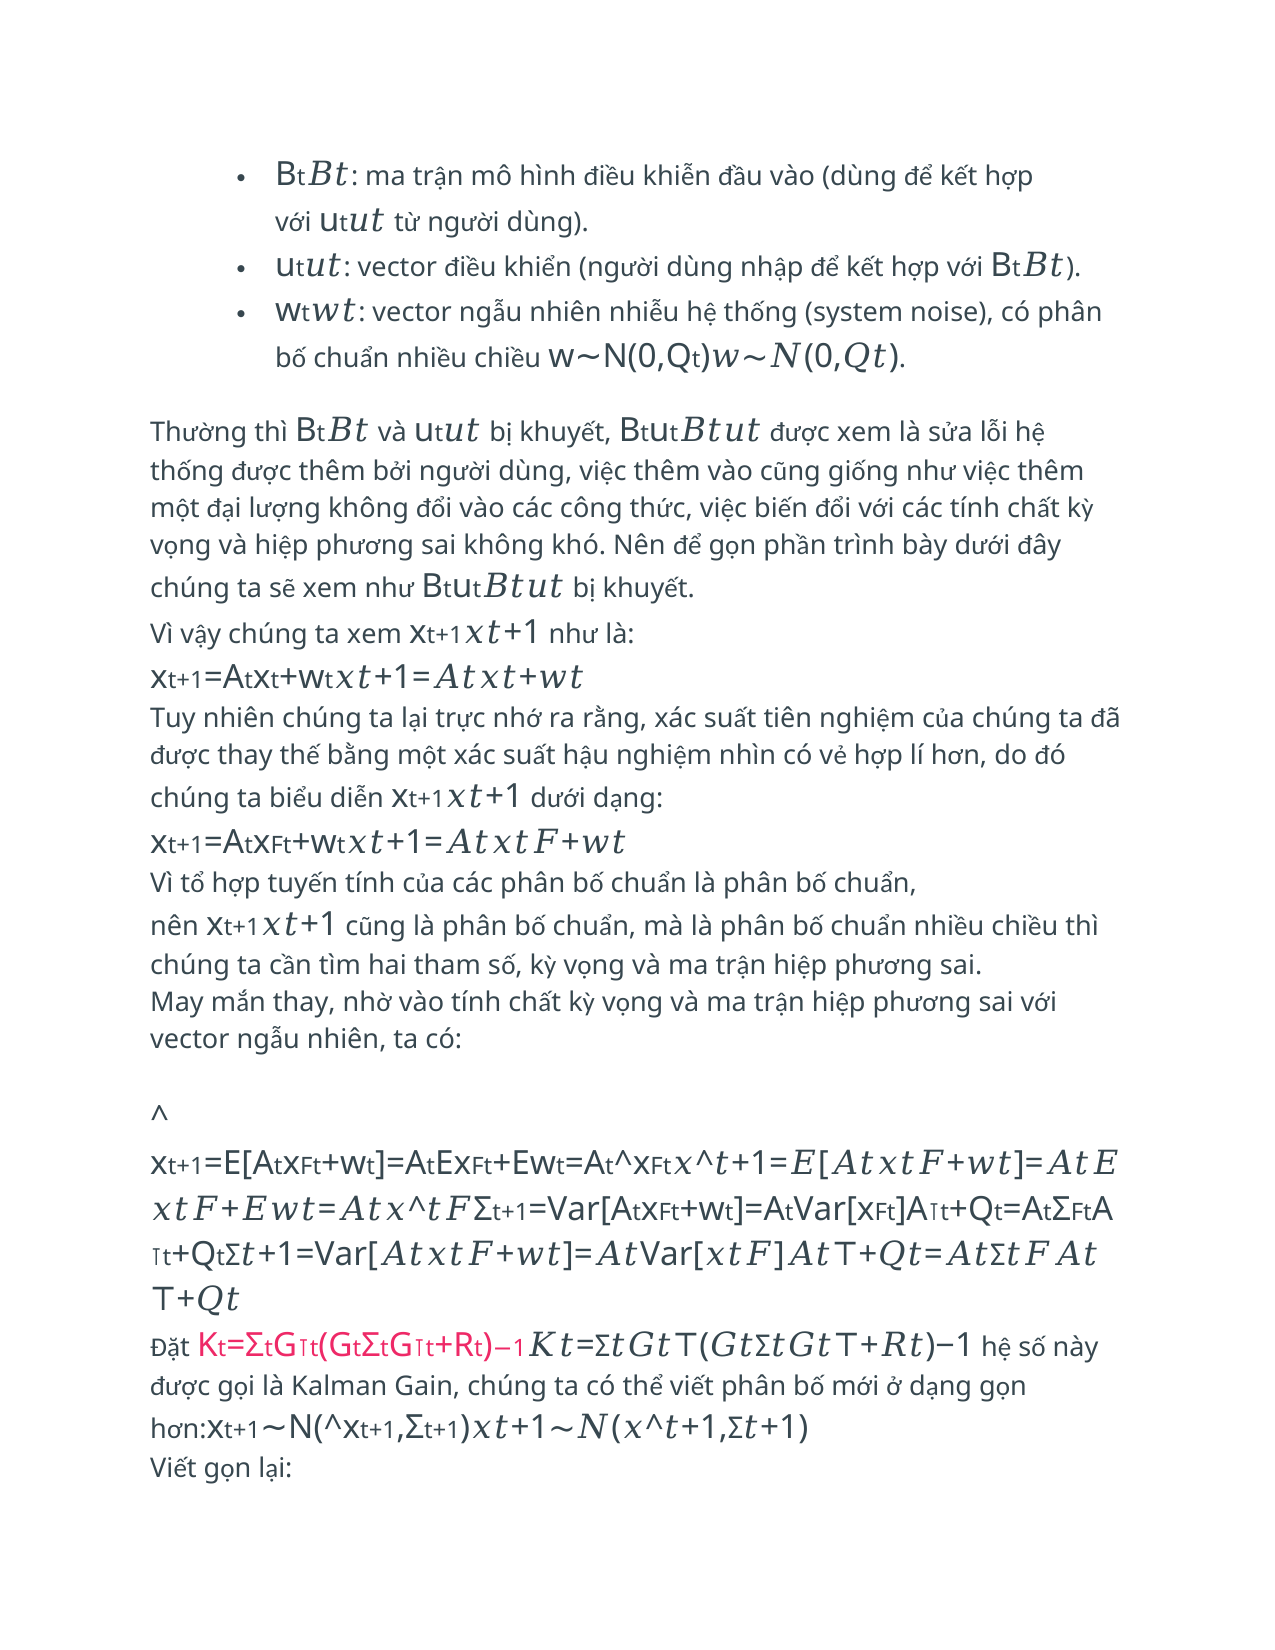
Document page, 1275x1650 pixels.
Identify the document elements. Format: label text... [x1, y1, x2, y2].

text May mắn thay, nhờ vào tính chất kỳ vọng và ma trận hiệp phương sai với vector ngẫu nhiên, ta có: [150, 982, 1125, 1056]
list ut𝑢𝑡: vector điều khiển (người dùng nhập để kết hợp với Bt𝐵𝑡). [237, 241, 1125, 286]
text ^xt+1=E[AtxFt+wt]=AtExFt+Ewt=At^xFt𝑥^𝑡+1=𝐸[𝐴𝑡𝑥𝑡𝐹+𝑤𝑡]=𝐴𝑡𝐸𝑥𝑡𝐹+𝐸𝑤𝑡=𝐴𝑡𝑥^𝑡𝐹Σt+1=Var[AtxFt+wt]=AtVar[xFt]A⊺t+Qt=AtΣFtA⊺t+QtΣ𝑡+1=Var[𝐴𝑡𝑥𝑡𝐹+𝑤𝑡]=𝐴𝑡Var[𝑥𝑡𝐹]𝐴𝑡⊺+𝑄𝑡=𝐴𝑡Σ𝑡𝐹𝐴𝑡⊺+𝑄𝑡 [150, 1093, 1125, 1321]
text Tuy nhiên chúng ta lại trực nhớ ra rằng, xác suất tiên nghiệm của chúng ta đã được thay thế bằng một xác suất hậu nghiệm nhìn có vẻ hợp lí hơn, do đó chúng ta biểu diễn xt+1𝑥𝑡+1 dưới dạng: [150, 698, 1125, 818]
text Đặt Kt=ΣtG⊺t(GtΣtG⊺t+Rt)−1𝐾𝑡=Σ𝑡𝐺𝑡⊺(𝐺𝑡Σ𝑡𝐺𝑡⊺+𝑅𝑡)−1 hệ số này được gọi là Kalman Gain, chúng ta có thể viết phân bố mới ở dạng gọn hơn:xt+1∼N(^xt+1,Σt+1)𝑥𝑡+1∼𝑁(𝑥^𝑡+1,Σ𝑡+1) [150, 1321, 1125, 1448]
text Vì tổ hợp tuyến tính của các phân bố chuẩn là phân bố chuẩn, nên xt+1𝑥𝑡+1 cũng là phân bố chuẩn, mà là phân bố chuẩn nhiều chiều thì chúng ta cần tìm hai tham số, kỳ vọng và ma trận hiệp phương sai. [150, 863, 1125, 982]
text Vì vậy chúng ta xem xt+1𝑥𝑡+1 như là: [150, 608, 1125, 653]
text xt+1=AtxFt+wt𝑥𝑡+1=𝐴𝑡𝑥𝑡𝐹+𝑤𝑡 [150, 818, 1125, 863]
text xt+1=Atxt+wt𝑥𝑡+1=𝐴𝑡𝑥𝑡+𝑤𝑡 [150, 653, 1125, 698]
text Viết gọn lại: [150, 1448, 1125, 1485]
list wt𝑤𝑡: vector ngẫu nhiên nhiễu hệ thống (system noise), có phân bố chuẩn nhiều chiều w∼N(0,Qt)𝑤∼𝑁(0,𝑄𝑡). [237, 286, 1125, 377]
text Thường thì Bt𝐵𝑡 và ut𝑢𝑡 bị khuyết, Btut𝐵𝑡𝑢𝑡 được xem là sửa lỗi hệ thống được thêm bởi người dùng, việc thêm vào cũng giống như việc thêm một đại lượng không đổi vào các công thức, việc biến đổi với các tính chất kỳ vọng và hiệp phương sai không khó. Nên để gọn phần trình bày dưới đây chúng ta sẽ xem như Btut𝐵𝑡𝑢𝑡 bị khuyết. [150, 406, 1125, 608]
list Bt𝐵𝑡: ma trận mô hình điều khiễn đầu vào (dùng để kết hợp với ut𝑢𝑡 từ người dùng). [237, 150, 1125, 241]
